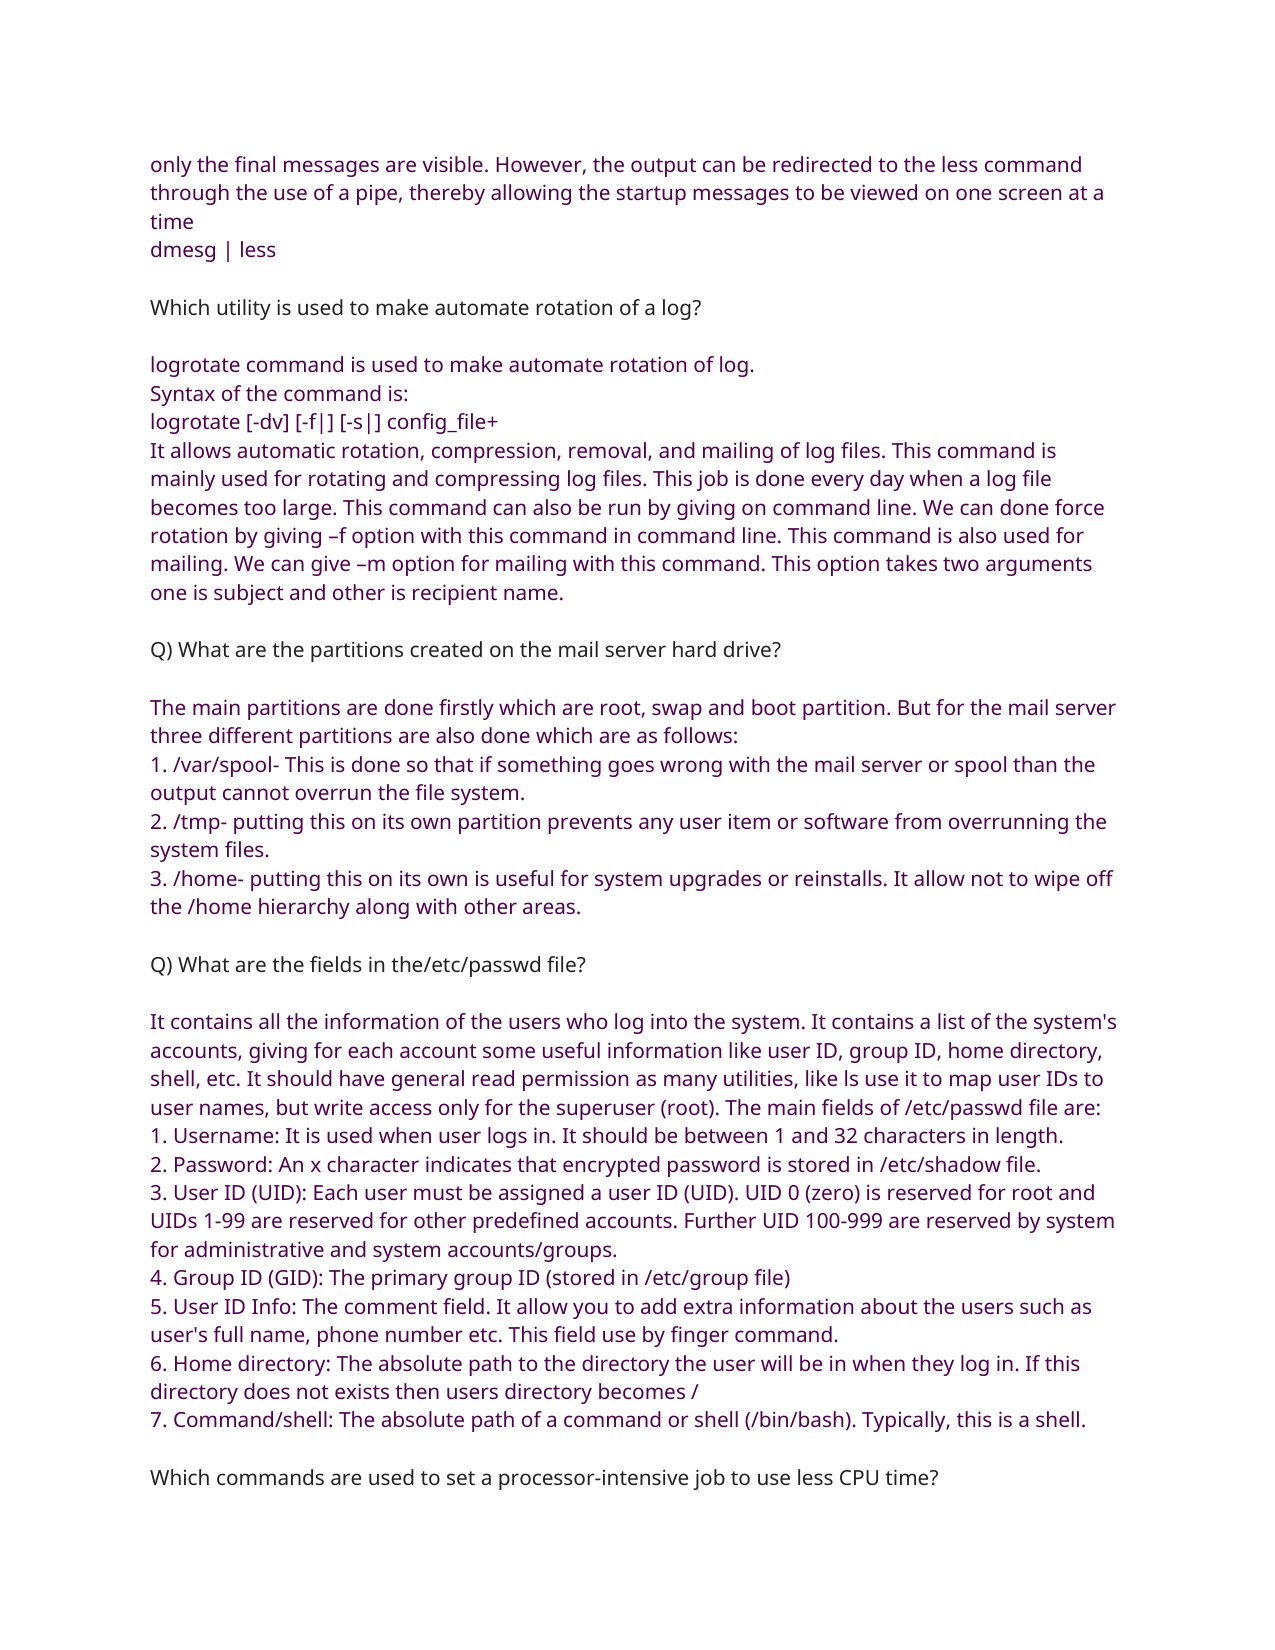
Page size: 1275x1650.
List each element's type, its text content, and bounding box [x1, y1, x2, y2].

text Q) What are the fields in the/etc/passwd file? [150, 950, 1125, 978]
text The main partitions are done firstly which are root, swap and boot partition. But for the mail server three different partitions are also done which are as follows: 1. /var/spool- This is done so that if something goes wrong with the mail server or spool than the output cannot overrun the file system. 2. /tmp- putting this on its own partition prevents any user item or software from overrunning the system files. 3. /home- putting this on its own is useful for system upgrades or reinstalls. It allow not to wipe off the /home hierarchy along with other areas. [150, 693, 1125, 921]
text Which utility is used to make automate rotation of a log? [150, 293, 1125, 321]
text Q) What are the partitions created on the mail server hard drive? [150, 636, 1125, 664]
text Which commands are used to set a processor-intensive job to use less CPU time? [150, 1463, 1125, 1492]
text It contains all the information of the users who log into the system. It contains a list of the system's accounts, giving for each account some useful information like user ID, group ID, home directory, shell, etc. It should have general read permission as many utilities, like ls use it to map user IDs to user names, but write access only for the superuser (root). The main fields of /etc/passwd file are: 1. Username: It is used when user logs in. It should be between 1 and 32 characters in length. 2. Password: An x character indicates that encrypted password is stored in /etc/shadow file. 3. User ID (UID): Each user must be assigned a user ID (UID). UID 0 (zero) is reserved for root and UIDs 1-99 are reserved for other predefined accounts. Further UID 100-999 are reserved by system for administrative and system accounts/groups. 4. Group ID (GID): The primary group ID (stored in /etc/group file) 5. User ID Info: The comment field. It allow you to add extra information about the users such as user's full name, phone number etc. This field use by finger command. 6. Home directory: The absolute path to the directory the user will be in when they log in. If this directory does not exists then users directory becomes / 7. Command/shell: The absolute path of a command or shell (/bin/bash). Typically, this is a shell. [150, 1007, 1125, 1434]
text logrotate command is used to make automate rotation of log. Syntax of the command is: logrotate [-dv] [-f|] [-s|] config_file+ It allows automatic rotation, compression, removal, and mailing of log files. This command is mainly used for rotating and compressing log files. This job is done every day when a log file becomes too large. This command can also be run by giving on command line. We can done force rotation by giving –f option with this command in command line. This command is also used for mailing. We can give –m option for mailing with this command. This option takes two arguments one is subject and other is recipient name. [150, 351, 1125, 606]
